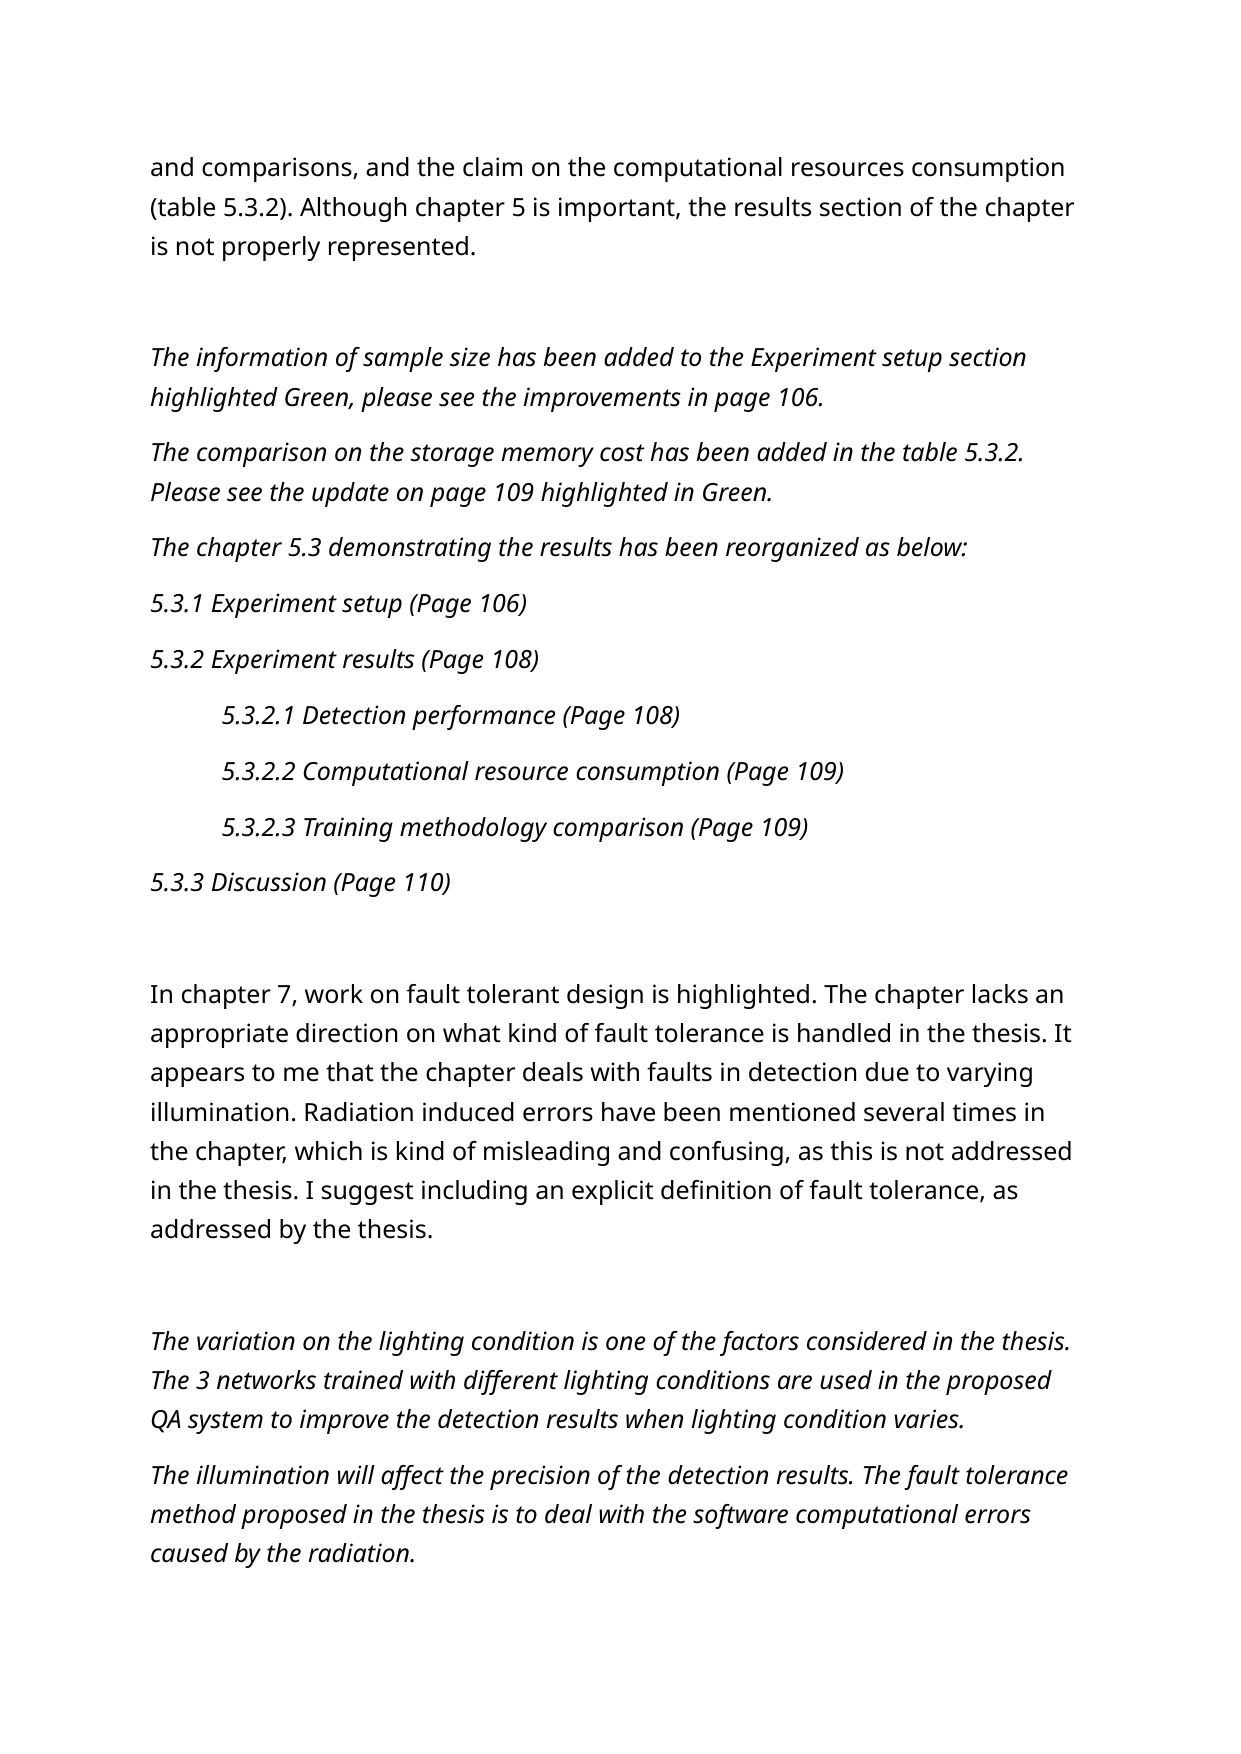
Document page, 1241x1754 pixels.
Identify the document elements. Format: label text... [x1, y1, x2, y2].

text 5.3.2 Experiment results (Page 108) [150, 642, 1090, 676]
text The comparison on the storage memory cost has been added in the table 5.3.2. Please see the update on page 109 highlighted in Green. [150, 435, 1090, 508]
text 5.3.2.1 Detection performance (Page 108) [150, 697, 1090, 732]
text The chapter 5.3 demonstrating the results has been reorganized as below: [150, 530, 1090, 564]
text In chapter 7, work on fault tolerant design is highlighted. The chapter lacks an appropriate direction on what kind of fault tolerance is handled in the thesis. It appears to me that the chapter deals with faults in detection due to varying illumination. Radiation induced errors have been mentioned several times in the chapter, which is kind of misleading and confusing, as this is not addressed in the thesis. I suggest including an explicit definition of fault tolerance, as addressed by the thesis. [150, 977, 1090, 1246]
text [150, 150, 1090, 262]
text 5.3.1 Experiment setup (Page 106) [150, 586, 1090, 620]
text 5.3.2.3 Training methodology comparison (Page 109) [150, 809, 1090, 843]
text The variation on the lighting condition is one of the factors considered in the thesis. The 3 networks trained with different lighting conditions are used in the proposed QA system to improve the detection results when lighting condition varies. [150, 1323, 1090, 1436]
text The information of sample size has been added to the Experiment setup section highlighted Green, please see the improvements in page 106. [150, 340, 1090, 413]
text 5.3.2.2 Computational resource consumption (Page 109) [150, 753, 1090, 787]
text The illumination will affect the precision of the detection results. The fault tolerance method proposed in the thesis is to deal with the software computational errors caused by the radiation. [150, 1457, 1090, 1570]
text 5.3.3 Discussion (Page 110) [150, 865, 1090, 899]
